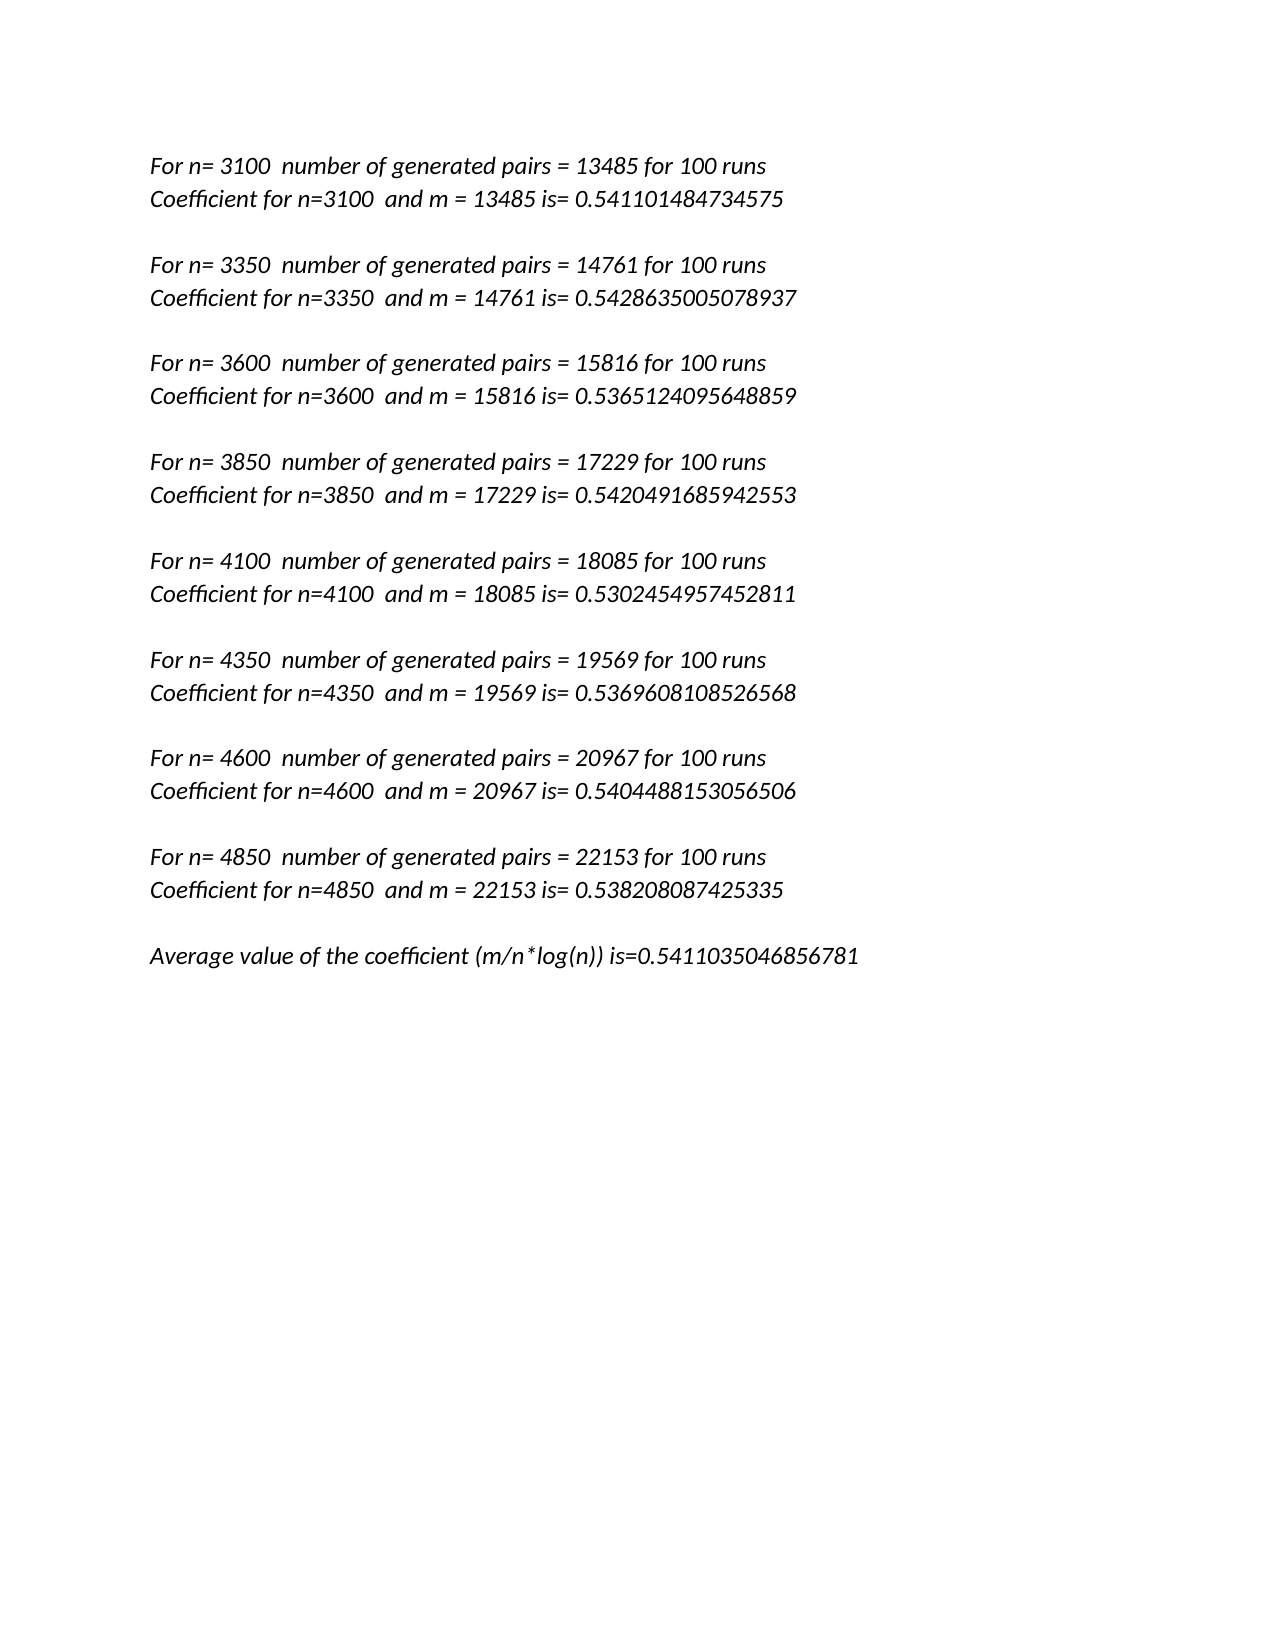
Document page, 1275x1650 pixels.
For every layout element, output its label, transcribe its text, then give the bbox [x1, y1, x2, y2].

text For n= 3100 number of generated pairs = 13485 for 100 runs [150, 150, 1125, 181]
text Coefficient for n=4350 and m = 19569 is= 0.5369608108526568 [150, 677, 1125, 707]
text For n= 3600 number of generated pairs = 15816 for 100 runs [150, 347, 1125, 378]
text For n= 3850 number of generated pairs = 17229 for 100 runs [150, 446, 1125, 477]
text For n= 4100 number of generated pairs = 18085 for 100 runs [150, 545, 1125, 576]
text Coefficient for n=3350 and m = 14761 is= 0.5428635005078937 [150, 282, 1125, 312]
text Coefficient for n=4100 and m = 18085 is= 0.5302454957452811 [150, 578, 1125, 608]
text Coefficient for n=3600 and m = 15816 is= 0.5365124095648859 [150, 380, 1125, 411]
text For n= 4850 number of generated pairs = 22153 for 100 runs [150, 841, 1125, 872]
text For n= 3350 number of generated pairs = 14761 for 100 runs [150, 249, 1125, 279]
text Coefficient for n=3100 and m = 13485 is= 0.541101484734575 [150, 183, 1125, 213]
text Coefficient for n=4850 and m = 22153 is= 0.538208087425335 [150, 874, 1125, 905]
text Average value of the coefficient (m/n*log(n)) is=0.5411035046856781 [150, 940, 1125, 971]
text For n= 4600 number of generated pairs = 20967 for 100 runs [150, 742, 1125, 773]
text For n= 4350 number of generated pairs = 19569 for 100 runs [150, 644, 1125, 674]
text Coefficient for n=4600 and m = 20967 is= 0.5404488153056506 [150, 775, 1125, 806]
text Coefficient for n=3850 and m = 17229 is= 0.5420491685942553 [150, 479, 1125, 510]
